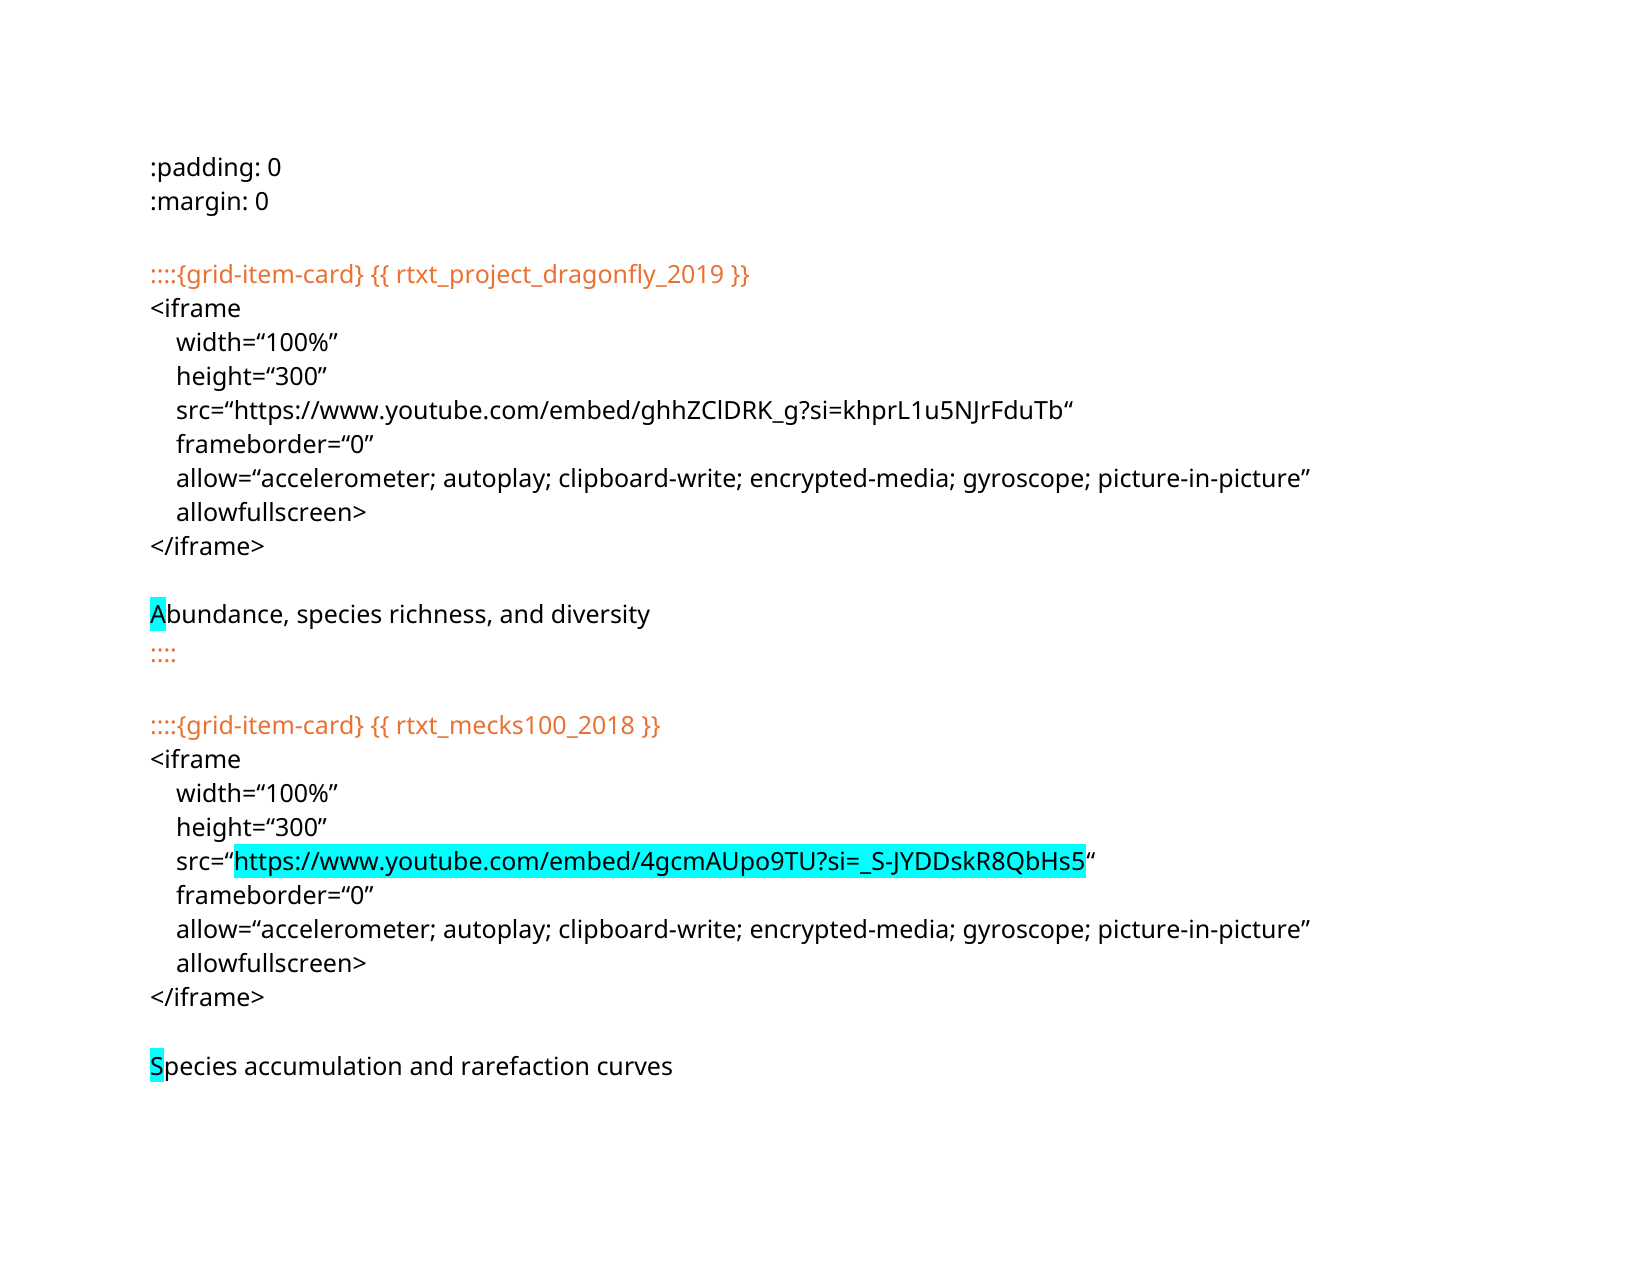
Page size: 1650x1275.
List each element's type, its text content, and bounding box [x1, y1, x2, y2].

text width=“100%” [150, 324, 1500, 358]
text src=“https://www.youtube.com/embed/4gcmAUpo9TU?si=_S-JYDDskR8QbHs5“ [1086, 844, 1500, 878]
text allowfullscreen> [150, 495, 1500, 529]
text height=“300” [150, 810, 1500, 844]
text <iframe [150, 290, 1500, 324]
subtitle ::::{grid-item-card} {{ rtxt_project_dragonfly_2019 }} [150, 256, 1500, 290]
text src=“https://www.youtube.com/embed/ghhZClDRK_g?si=khprL1u5NJrFduTb“ [150, 393, 1500, 427]
text Abundance, species richness, and diversity [166, 597, 1500, 631]
text height=“300” [150, 358, 1500, 393]
text </iframe> [150, 529, 1500, 563]
text allowfullscreen> [150, 946, 1500, 980]
subtitle ::::{grid-item-card} {{ rtxt_mecks100_2018 }} [150, 707, 1500, 742]
text </iframe> [150, 980, 1500, 1014]
text frameborder=“0” [150, 427, 1500, 461]
text allow=“accelerometer; autoplay; clipboard-write; encrypted-media; gyroscope; picture-in-picture” [150, 461, 1500, 495]
text Species accumulation and rarefaction curves [164, 1048, 1500, 1082]
text width=“100%” [150, 776, 1500, 810]
text :margin: 0 [150, 184, 1500, 218]
text <iframe [150, 742, 1500, 776]
text frameborder=“0” [150, 878, 1500, 912]
text :padding: 0 [150, 150, 1500, 184]
text allow=“accelerometer; autoplay; clipboard-write; encrypted-media; gyroscope; picture-in-picture” [150, 912, 1500, 946]
subtitle :::: [150, 635, 1500, 669]
